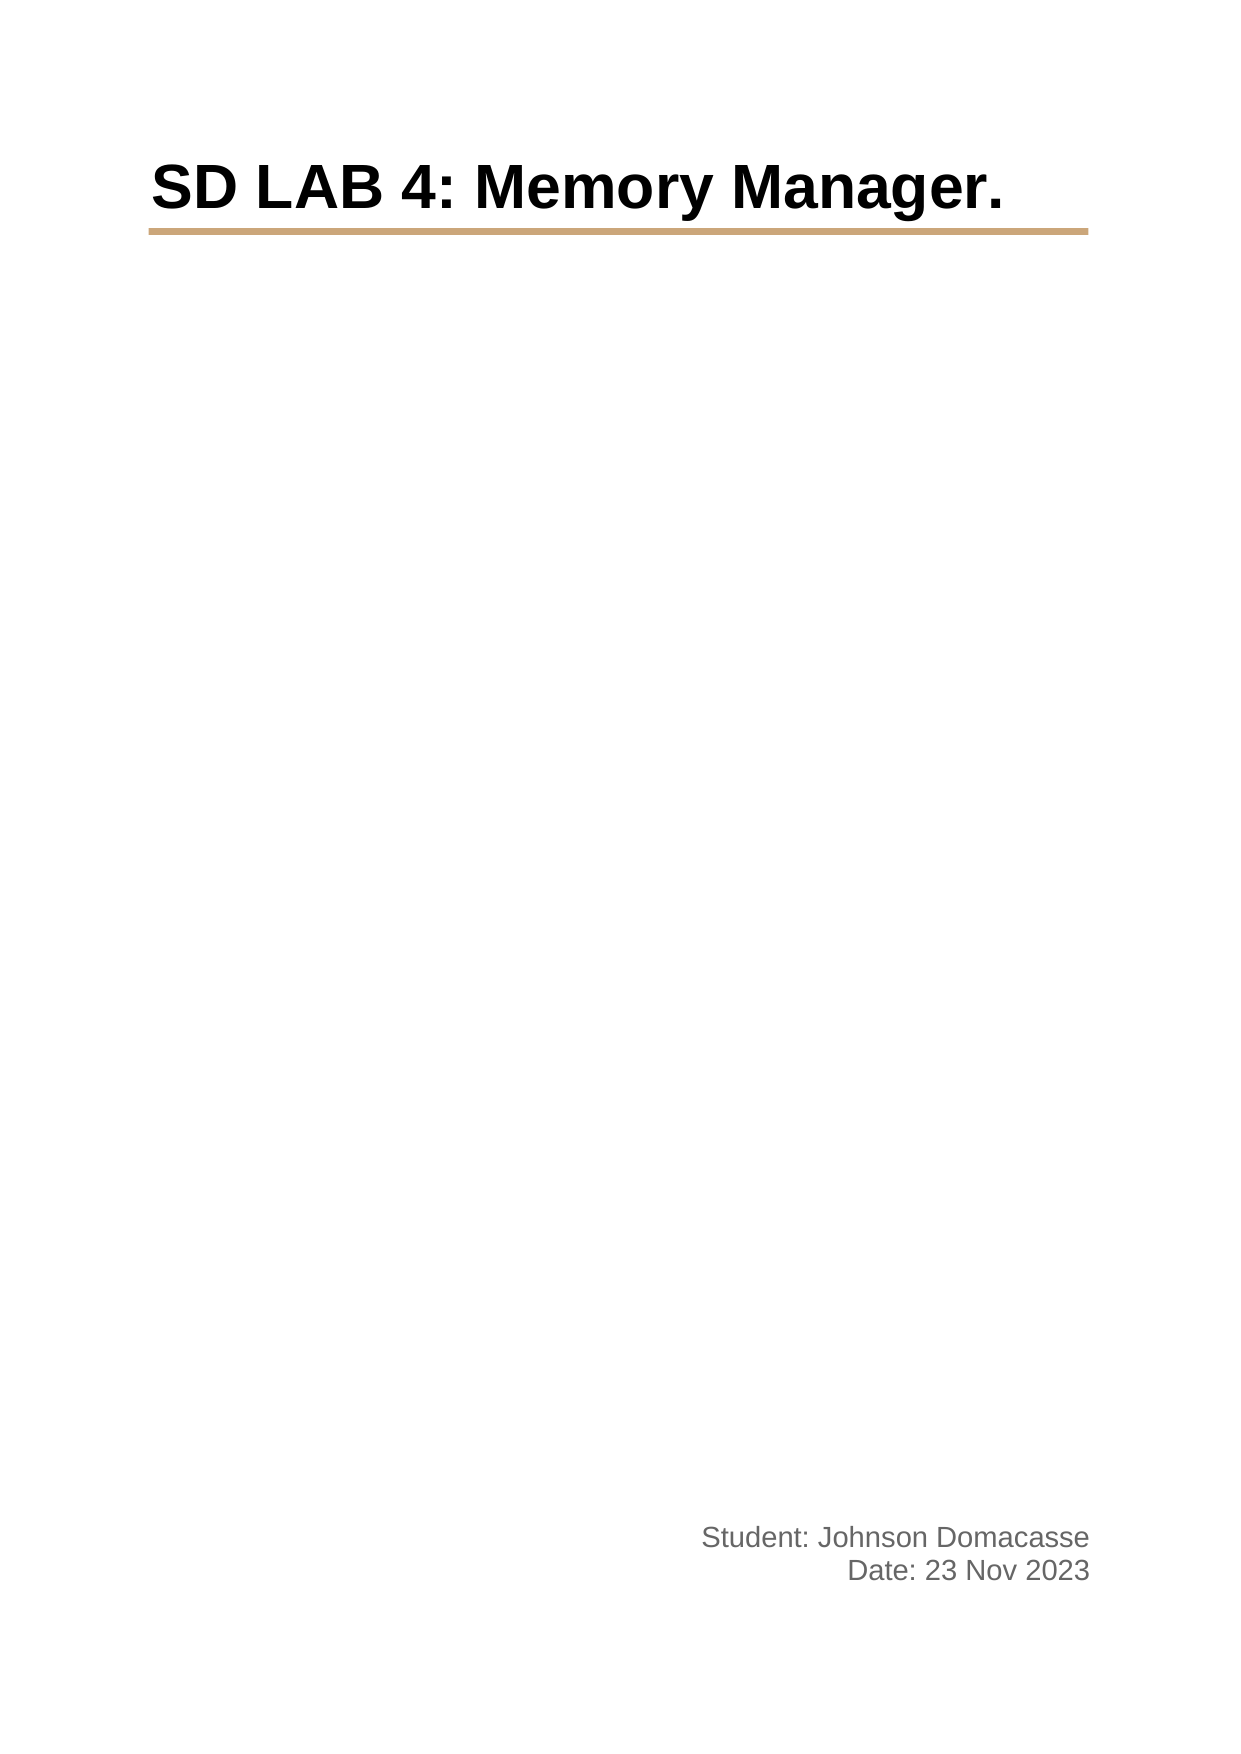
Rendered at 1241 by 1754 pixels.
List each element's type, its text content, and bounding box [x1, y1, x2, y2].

text Date: 23 Nov 2023 [148, 1553, 1090, 1587]
text Student: Johnson Domacasse [148, 1520, 1090, 1553]
picture [148, 228, 1089, 235]
text SD LAB 4: Memory Manager. [150, 150, 1090, 222]
